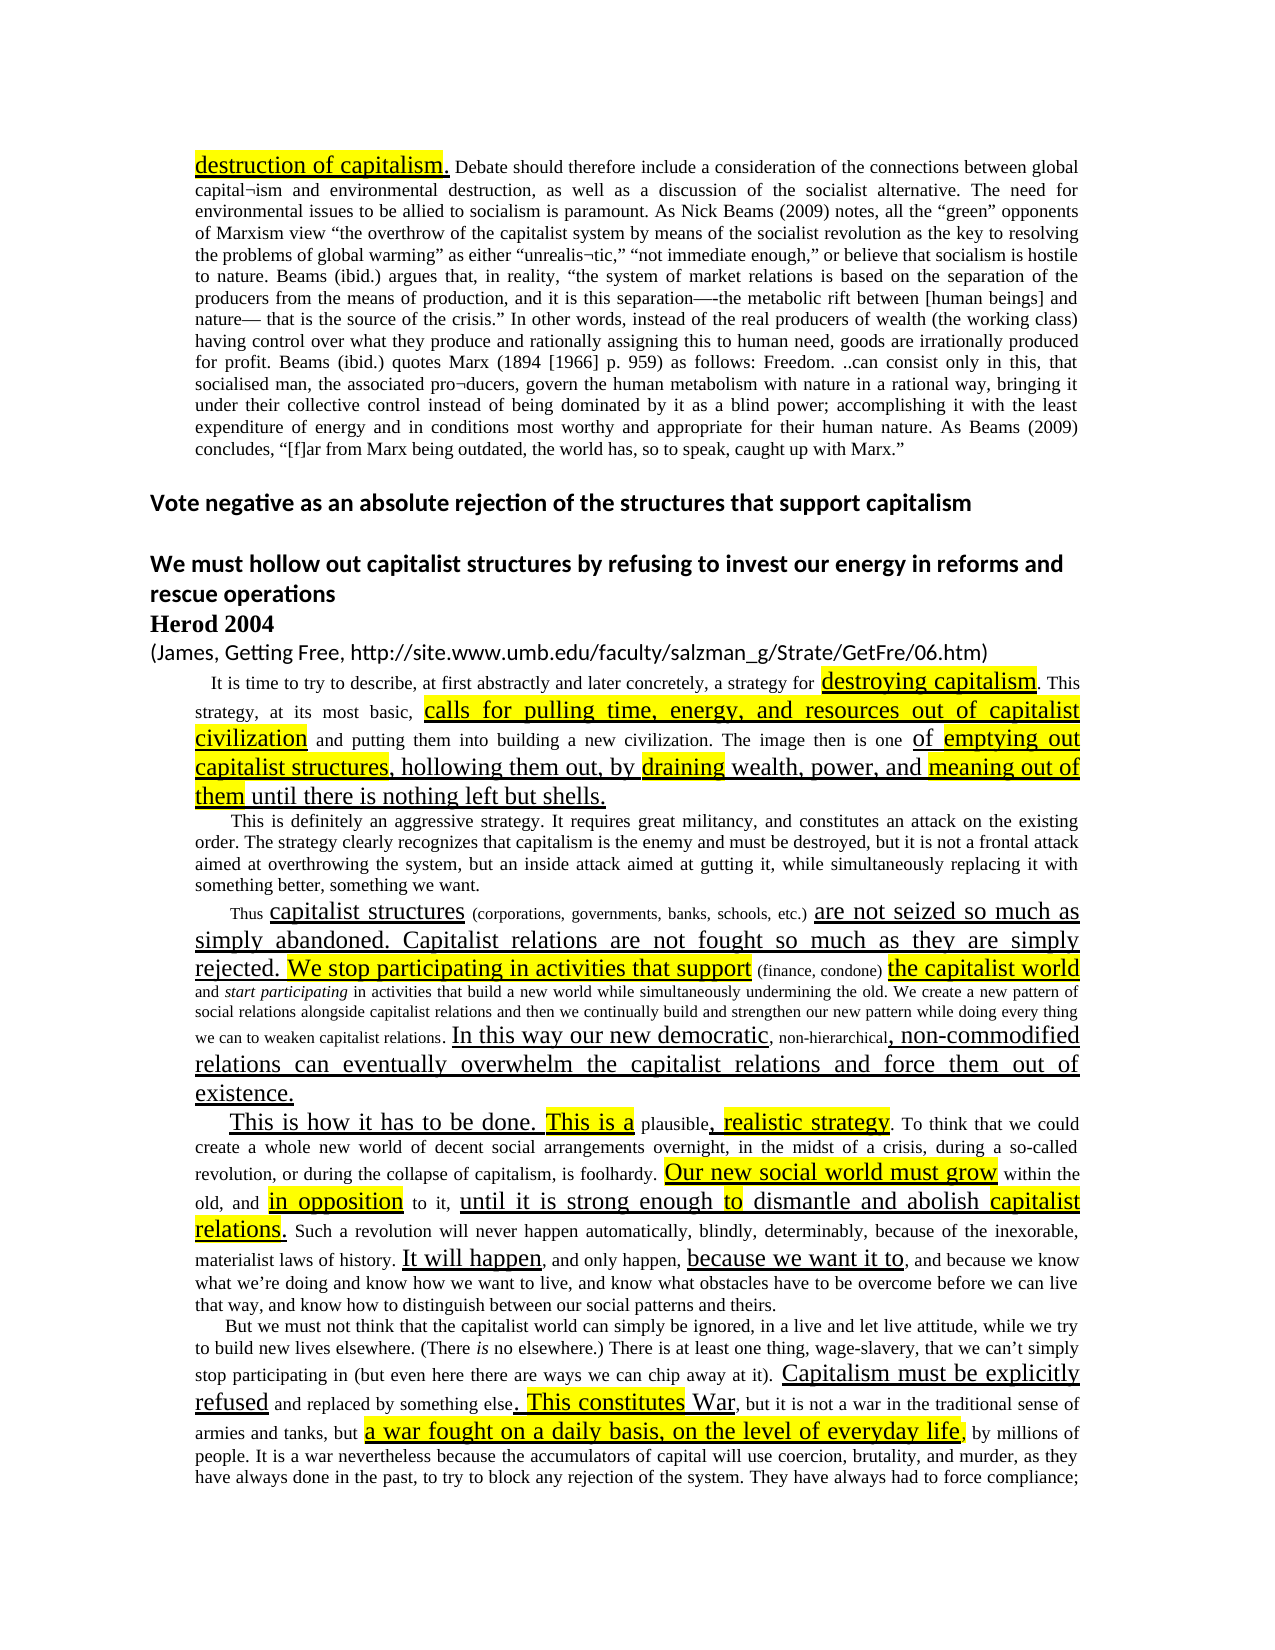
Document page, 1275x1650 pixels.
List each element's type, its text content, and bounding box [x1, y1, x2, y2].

text (James, Getting Free, http://site.www.umb.edu/faculty/salzman_g/Strate/GetFre/06.htm) [150, 638, 1125, 666]
text We must hollow out capitalist structures by refusing to invest our energy in reforms and rescue operations [150, 548, 1125, 609]
text This is definitely an aggressive strategy. It requires great militancy, and constitutes an attack on the existing order. The strategy clearly recognizes that capitalism is the enemy and must be destroyed, but it is not a frontal attack aimed at overthrowing the system, but an inside attack aimed at gutting it, while simultaneously replacing it with something better, something we want. [195, 810, 1080, 896]
text Thus capitalist structures (corporations, governments, banks, schools, etc.) are not seized so much as simply abandoned. Capitalist relations are not fought so much as they are simply rejected. We stop participating in activities that support (finance, condone) the capitalist world and start participating in activities that build a new world while simultaneously undermining the old. We create a new pattern of social relations alongside capitalist relations and then we continually build and strengthen our new pattern while doing every thing we can to weaken capitalist relations. In this way our new democratic, non-hierarchical, non-commodified relations can eventually overwhelm the capitalist relations and force them out of existence. [195, 896, 1080, 950]
text It is time to try to describe, at first abstractly and later concretely, a strategy for destroying capitalism. This strategy, at its most basic, calls for pulling time, energy, and resources out of capitalist civilization and putting them into building a new civilization. The image then is one of emptying out capitalist structures, hollowing them out, by draining wealth, power, and meaning out of them until there is nothing left but shells. [245, 778, 1080, 810]
text Vote negative as an absolute rejection of the structures that support capitalism [150, 487, 1125, 518]
text It is time to try to describe, at first abstractly and later concretely, a strategy for destroying capitalism. This strategy, at its most basic, calls for pulling time, energy, and resources out of capitalist civilization and putting them into building a new civilization. The image then is one of emptying out capitalist structures, hollowing them out, by draining wealth, power, and meaning out of them until there is nothing left but shells. [195, 666, 1080, 777]
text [195, 150, 1080, 459]
text Herod 2004 [150, 609, 1125, 638]
text Thus capitalist structures (corporations, governments, banks, schools, etc.) are not seized so much as simply abandoned. Capitalist relations are not fought so much as they are simply rejected. We stop participating in activities that support (finance, condone) the capitalist world and start participating in activities that build a new world while simultaneously undermining the old. We create a new pattern of social relations alongside capitalist relations and then we continually build and strengthen our new pattern while doing every thing we can to weaken capitalist relations. In this way our new democratic, non-hierarchical, non-commodified relations can eventually overwhelm the capitalist relations and force them out of existence. [195, 953, 1080, 1074]
text This is how it has to be done. This is a plausible, realistic strategy. To think that we could create a whole new world of decent social arrangements overnight, in the midst of a crisis, during a so-called revolution, or during the collapse of capitalism, is foolhardy. Our new social world must grow within the old, and in opposition to it, until it is strong enough to dismantle and abolish capitalist relations. Such a revolution will never happen automatically, blindly, determinably, because of the inexorable, materialist laws of history. It will happen, and only happen, because we want it to, and because we know what we’re doing and know how we want to live, and know what obstacles have to be overcome before we can live that way, and know how to distinguish between our social patterns and theirs. [195, 1107, 1080, 1315]
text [195, 1315, 1080, 1488]
